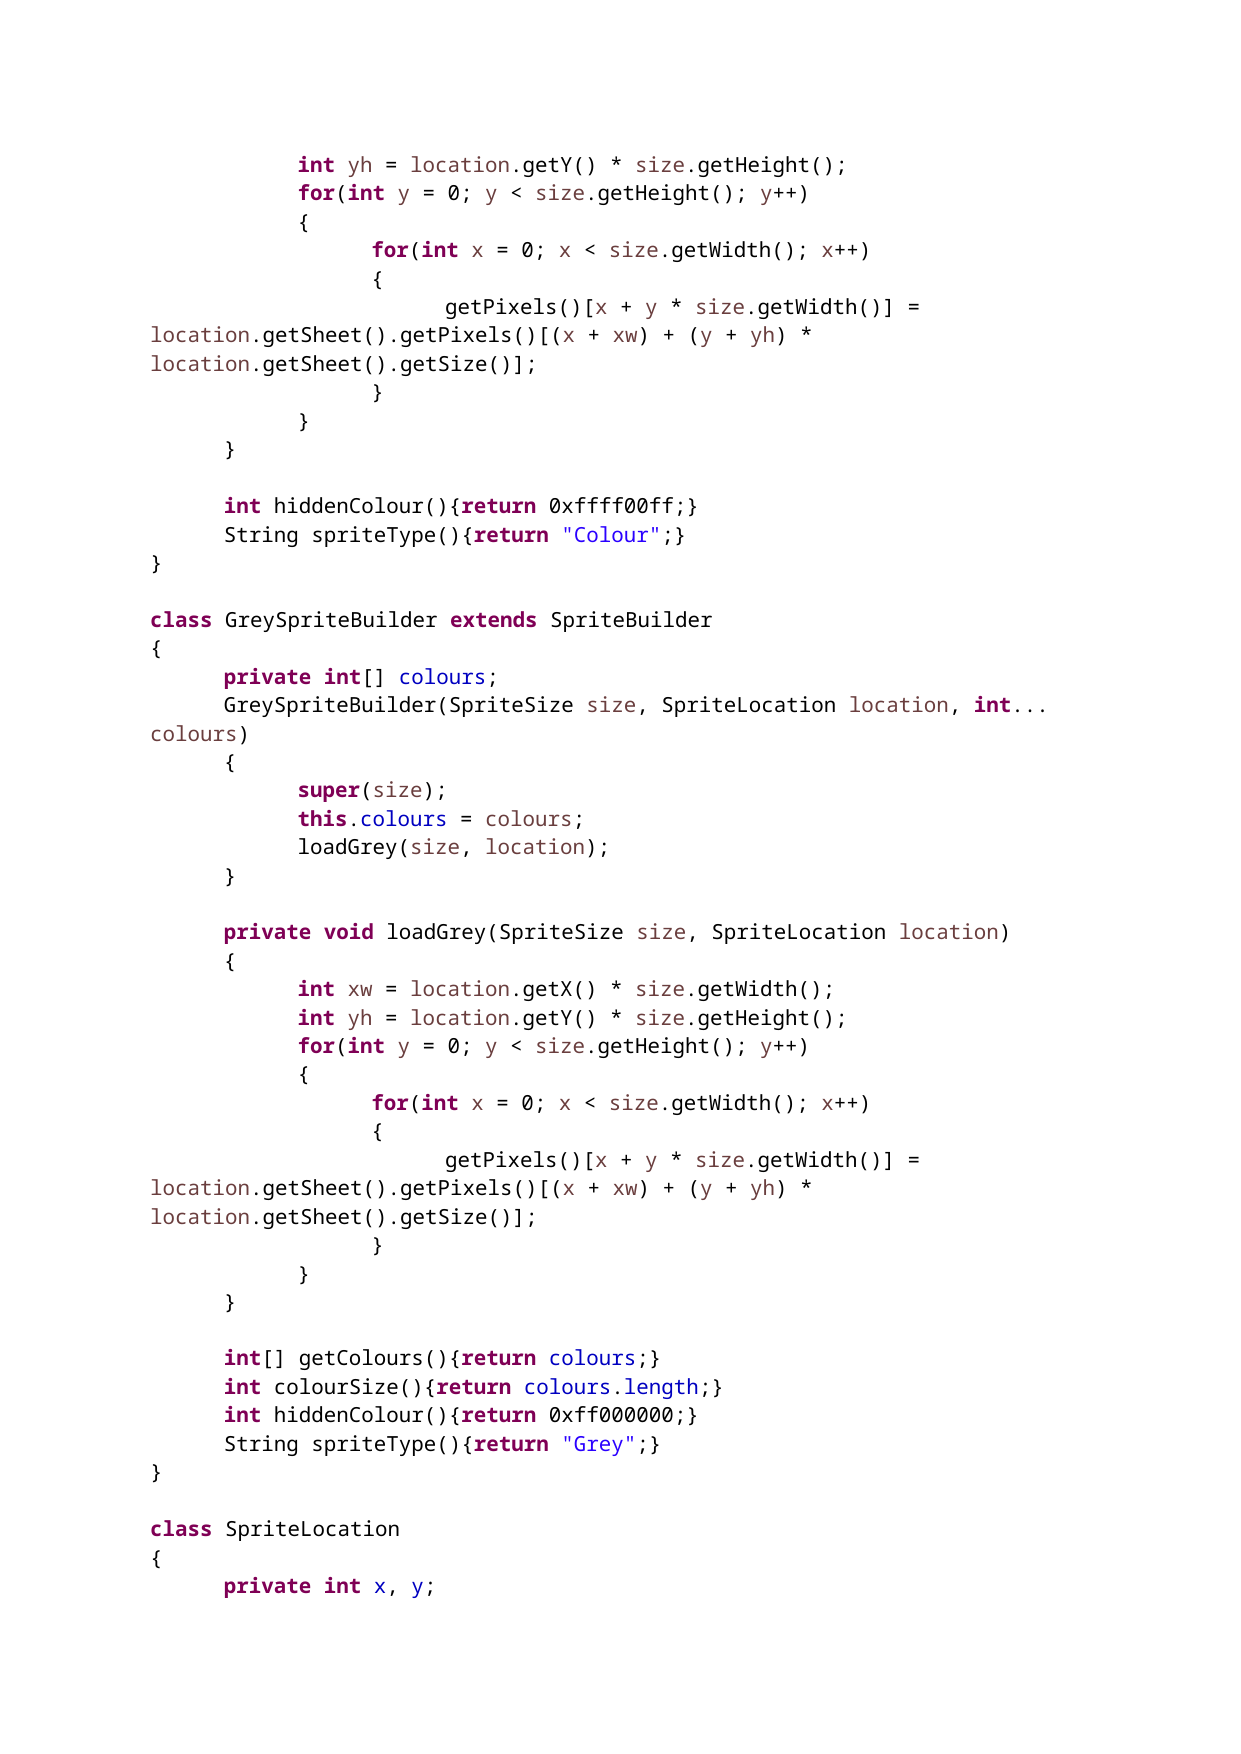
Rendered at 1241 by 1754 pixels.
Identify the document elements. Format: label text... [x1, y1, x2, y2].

text this.colours = colours; [150, 804, 1090, 832]
text int xw = location.getX() * size.getWidth(); [150, 974, 1090, 1003]
text { [150, 946, 1090, 974]
text GreySpriteBuilder(SpriteSize size, SpriteLocation location, int... colours) [150, 690, 1090, 747]
text getPixels()[x + y * size.getWidth()] = location.getSheet().getPixels()[(x + xw) + (y + yh) * location.getSheet().getSize()]; [150, 292, 1090, 377]
text super(size); [150, 776, 1090, 804]
text { [150, 1059, 1090, 1088]
text { [150, 264, 1090, 292]
text class GreySpriteBuilder extends SpriteBuilder [150, 605, 1090, 633]
text } [150, 1457, 1090, 1486]
text for(int x = 0; x < size.getWidth(); x++) [150, 1088, 1090, 1116]
text { [150, 633, 1090, 662]
text loadGrey(size, location); [150, 832, 1090, 861]
text { [150, 747, 1090, 776]
text } [150, 406, 1090, 434]
text class SpriteLocation [150, 1514, 1090, 1543]
text } [150, 434, 1090, 463]
text for(int x = 0; x < size.getWidth(); x++) [150, 235, 1090, 264]
text int hiddenColour(){return 0xff000000;} [150, 1400, 1090, 1429]
text String spriteType(){return "Colour";} [150, 520, 1090, 548]
text } [150, 548, 1090, 577]
text } [150, 861, 1090, 889]
text for(int y = 0; y < size.getHeight(); y++) [150, 1031, 1090, 1059]
text } [150, 1287, 1090, 1316]
text } [150, 1259, 1090, 1287]
text for(int y = 0; y < size.getHeight(); y++) [150, 178, 1090, 207]
text int hiddenColour(){return 0xffff00ff;} [150, 491, 1090, 520]
text String spriteType(){return "Grey";} [150, 1429, 1090, 1457]
text private int x, y; [150, 1571, 1090, 1599]
text { [150, 207, 1090, 235]
text private void loadGrey(SpriteSize size, SpriteLocation location) [150, 917, 1090, 946]
text { [150, 1116, 1090, 1145]
text getPixels()[x + y * size.getWidth()] = location.getSheet().getPixels()[(x + xw) + (y + yh) * location.getSheet().getSize()]; [150, 1145, 1090, 1230]
text } [150, 1230, 1090, 1259]
text int yh = location.getY() * size.getHeight(); [150, 150, 1090, 178]
text } [150, 377, 1090, 406]
text { [150, 1543, 1090, 1571]
text int yh = location.getY() * size.getHeight(); [150, 1003, 1090, 1031]
text private int[] colours; [150, 662, 1090, 690]
text int[] getColours(){return colours;} [150, 1343, 1090, 1372]
text int colourSize(){return colours.length;} [150, 1372, 1090, 1400]
